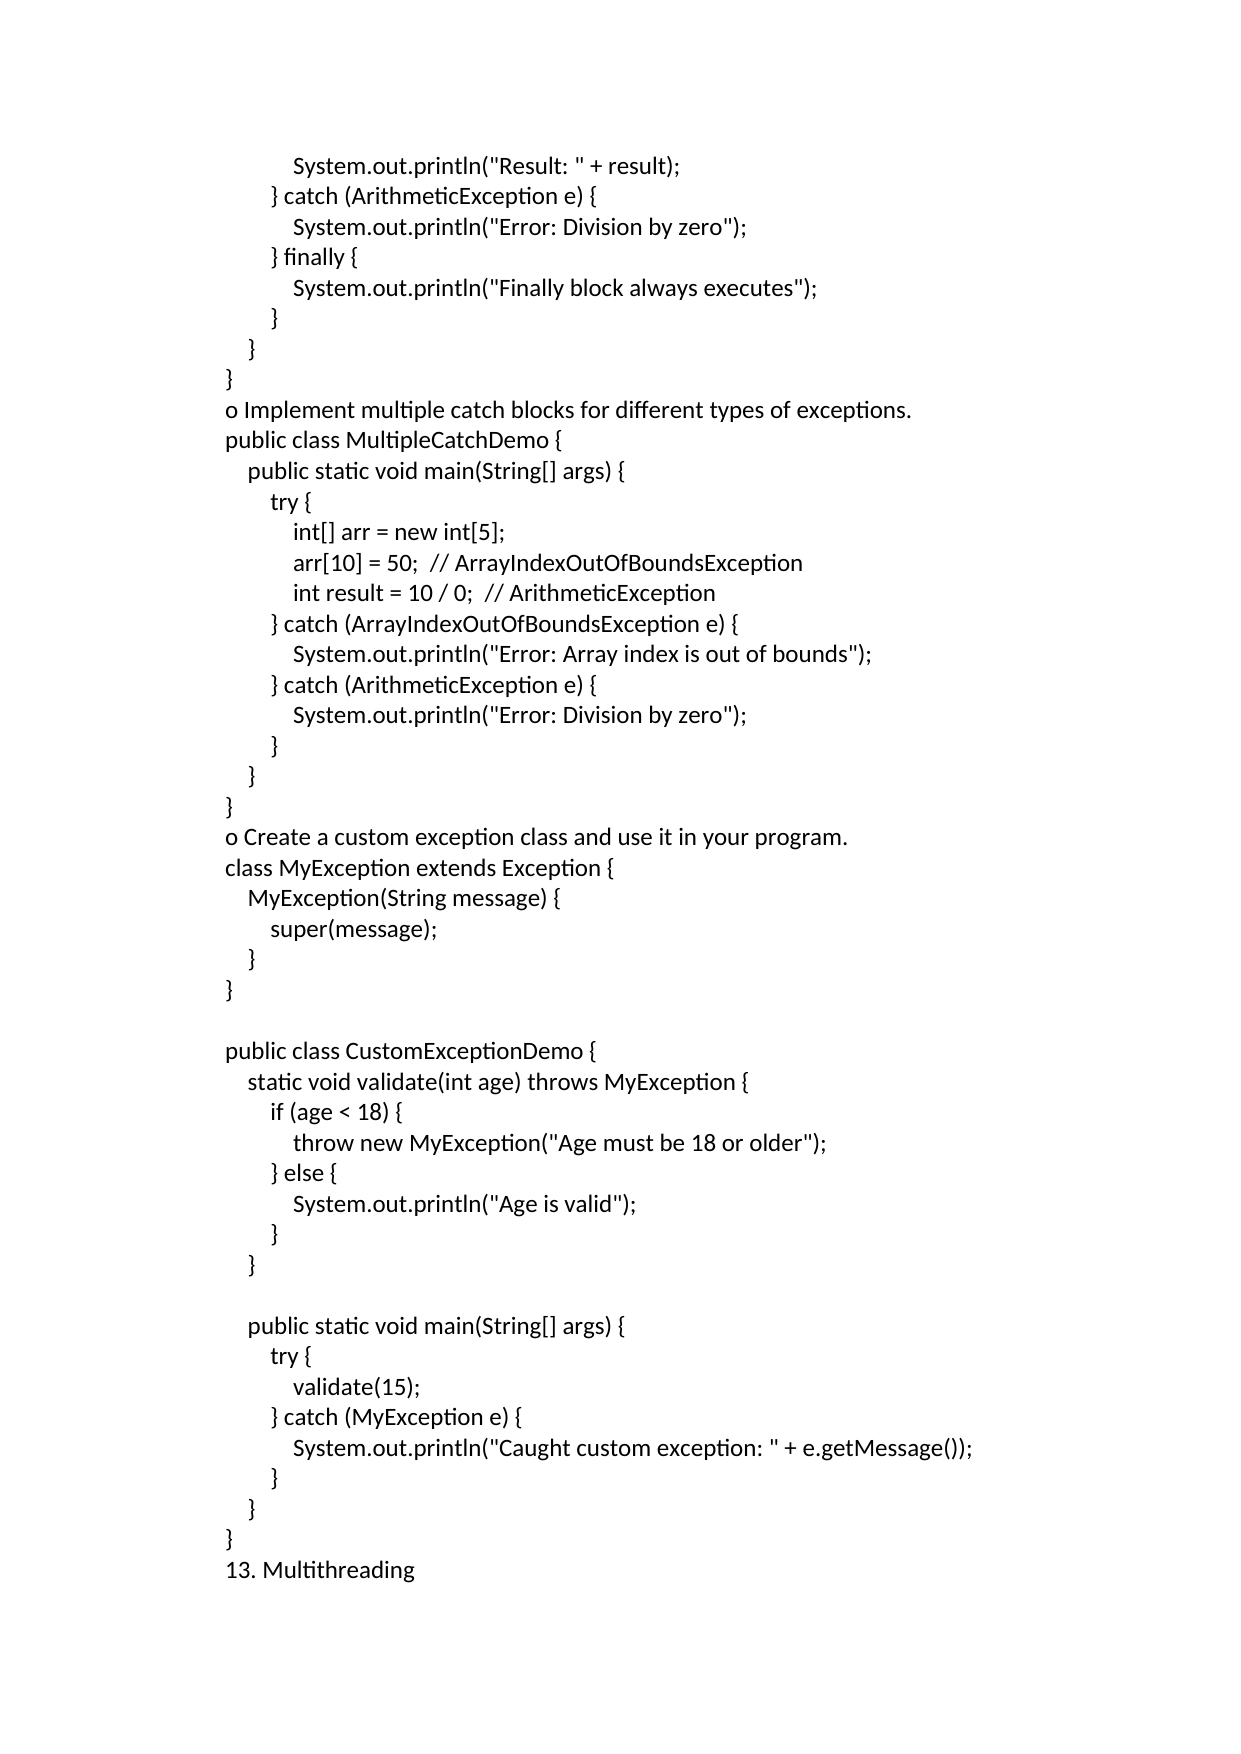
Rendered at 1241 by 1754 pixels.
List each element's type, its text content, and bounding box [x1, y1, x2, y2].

text o Create a custom exception class and use it in your program. [225, 821, 1053, 852]
text throw new MyException("Age must be 18 or older"); [225, 1127, 1053, 1157]
text System.out.println("Age is valid"); [225, 1188, 1053, 1218]
text } [225, 760, 1053, 791]
text class MyException extends Exception { [225, 852, 1053, 882]
text System.out.println("Finally block always executes"); [225, 272, 1053, 303]
text } [225, 1218, 1053, 1249]
text System.out.println("Error: Array index is out of bounds"); [225, 638, 1053, 669]
text } catch (ArithmeticException e) { [225, 669, 1053, 699]
text } finally { [225, 242, 1053, 272]
text System.out.println("Caught custom exception: " + e.getMessage()); [225, 1432, 1053, 1462]
text } [225, 1462, 1053, 1493]
text try { [225, 1340, 1053, 1371]
text public static void main(String[] args) { [225, 455, 1053, 486]
text } [225, 1523, 1053, 1554]
text } [225, 333, 1053, 364]
text arr[10] = 50; // ArrayIndexOutOfBoundsException [225, 547, 1053, 577]
text int result = 10 / 0; // ArithmeticException [225, 577, 1053, 608]
text } else { [225, 1157, 1053, 1188]
text } catch (MyException e) { [225, 1401, 1053, 1432]
text validate(15); [225, 1371, 1053, 1401]
text } [225, 943, 1053, 974]
text System.out.println("Error: Division by zero"); [225, 211, 1053, 242]
text MyException(String message) { [225, 882, 1053, 913]
text super(message); [225, 913, 1053, 943]
text } [225, 730, 1053, 760]
text } [225, 303, 1053, 333]
text int[] arr = new int[5]; [225, 516, 1053, 547]
text } [225, 1249, 1053, 1279]
text o Implement multiple catch blocks for different types of exceptions. [225, 394, 1053, 425]
text } [225, 364, 1053, 394]
text try { [225, 486, 1053, 516]
text } [225, 974, 1053, 1004]
text public class MultipleCatchDemo { [225, 425, 1053, 455]
text } [225, 1493, 1053, 1523]
text System.out.println("Result: " + result); [225, 150, 1053, 181]
text static void validate(int age) throws MyException { [225, 1066, 1053, 1096]
text public static void main(String[] args) { [225, 1310, 1053, 1340]
text } catch (ArithmeticException e) { [225, 181, 1053, 211]
text } catch (ArrayIndexOutOfBoundsException e) { [225, 608, 1053, 638]
text 13. Multithreading [225, 1554, 1053, 1584]
text if (age < 18) { [225, 1096, 1053, 1127]
text System.out.println("Error: Division by zero"); [225, 699, 1053, 730]
text public class CustomExceptionDemo { [225, 1035, 1053, 1066]
text } [225, 791, 1053, 821]
